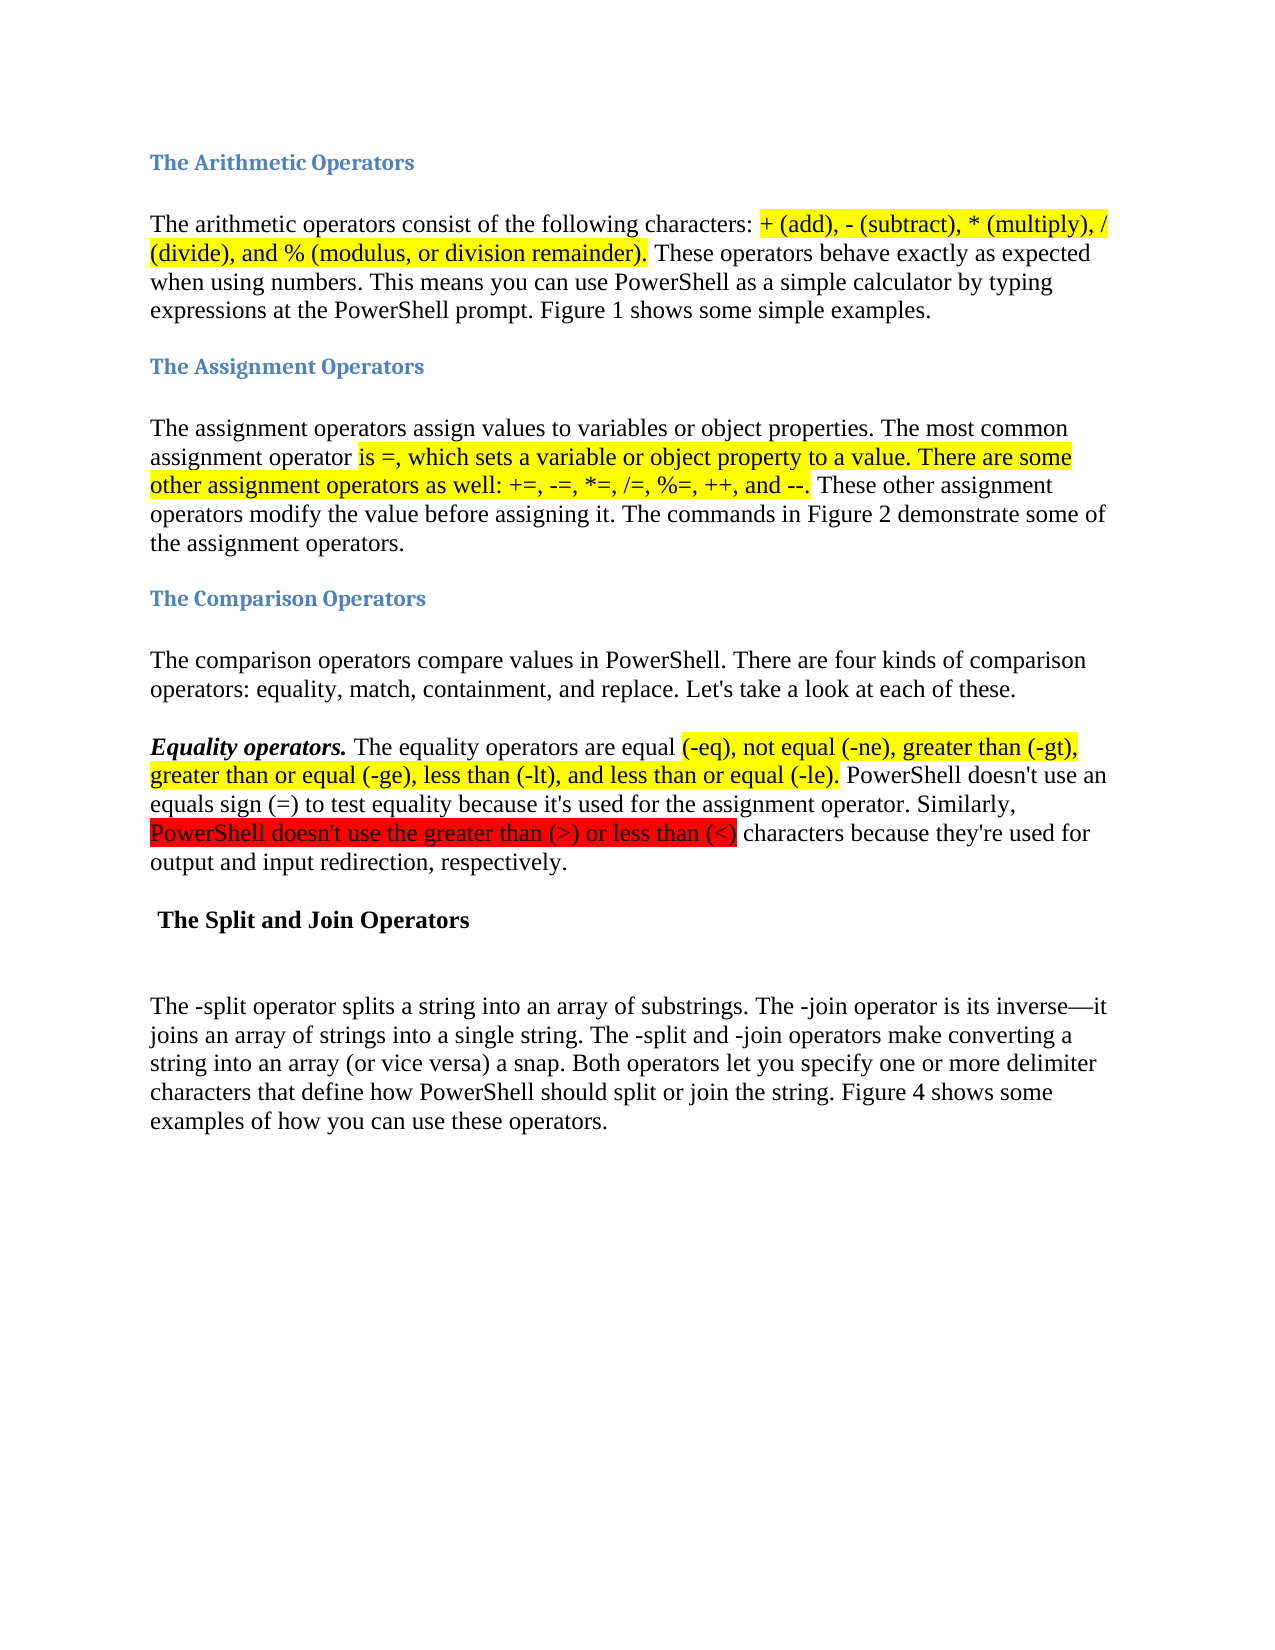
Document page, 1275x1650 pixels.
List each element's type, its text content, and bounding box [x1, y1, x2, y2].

subtitle The Arithmetic Operators [150, 150, 1125, 176]
text Equality operators. The equality operators are equal (-eq), not equal (-ne), greater than (-gt), greater than or equal (-ge), less than (-lt), and less than or equal (-le). PowerShell doesn't use an equals sign (=) to test equality because it's used for the assignment operator. Similarly, PowerShell doesn't use the greater than (>) or less than (<) characters because they're used for output and input redirection, respectively. [150, 732, 1125, 876]
subtitle The Assignment Operators [150, 353, 1125, 380]
text The Split and Join Operators [150, 905, 1125, 933]
text The comparison operators compare values in PowerShell. There are four kinds of comparison operators: equality, match, containment, and replace. Let's take a look at each of these. [150, 645, 1125, 703]
subtitle The Comparison Operators [150, 586, 1125, 612]
text The assignment operators assign values to variables or object properties. The most common assignment operator is =, which sets a variable or object property to a value. There are some other assignment operators as well: +=, -=, *=, /=, %=, ++, and --. These other assignment operators modify the value before assigning it. The commands in Figure 2 demonstrate some of the assignment operators. [150, 413, 1125, 557]
text The -split operator splits a string into an array of substrings. The -join operator is its inverse—it joins an array of strings into a single string. The -split and -join operators make converting a string into an array (or vice versa) a snap. Both operators let you specify one or more delimiter characters that define how PowerShell should split or join the string. Figure 4 shows some examples of how you can use these operators. [150, 991, 1125, 1135]
text The arithmetic operators consist of the following characters: + (add), - (subtract), * (multiply), / (divide), and % (modulus, or division remainder). These operators behave exactly as expected when using numbers. This means you can use PowerShell as a simple calculator by typing expressions at the PowerShell prompt. Figure 1 shows some simple examples. [150, 209, 1125, 324]
